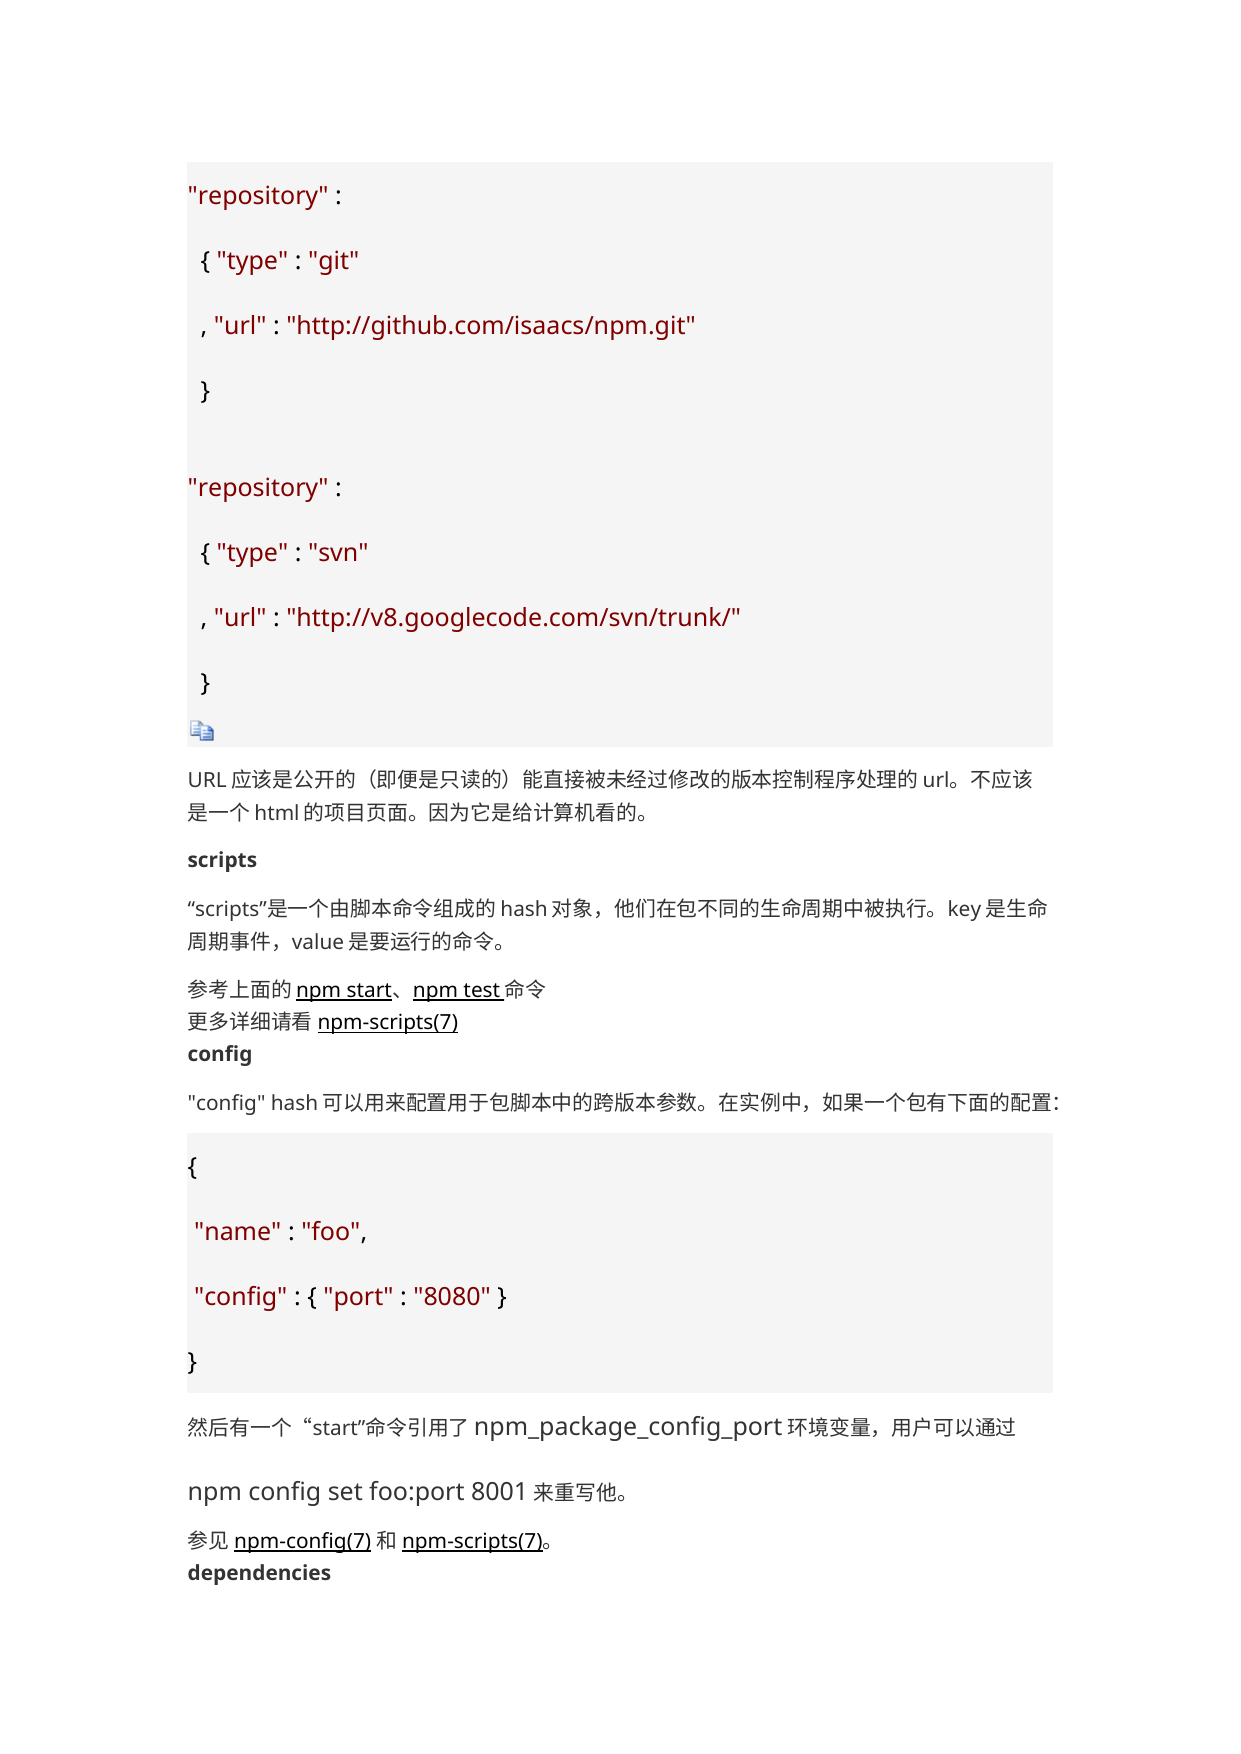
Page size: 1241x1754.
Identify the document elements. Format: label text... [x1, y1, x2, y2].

text "repository" : [187, 454, 1053, 519]
text } [187, 649, 1053, 714]
text "config" : { "port" : "8080" } [187, 1263, 1053, 1328]
text 更多详细请看 npm-scripts(7) [187, 1004, 1053, 1037]
text "name" : "foo", [187, 1198, 1053, 1263]
text “scripts”是一个由脚本命令组成的hash对象，他们在包不同的生命周期中被执行。key是生命周期事件，value是要运行的命令。 [187, 891, 1053, 956]
text } [187, 1328, 1053, 1393]
text 参见 npm-config(7) 和 npm-scripts(7)。 [187, 1523, 1053, 1556]
text { "type" : "git" [187, 227, 1053, 292]
text , "url" : "http://v8.googlecode.com/svn/trunk/" [187, 584, 1053, 649]
text , "url" : "http://github.com/isaacs/npm.git" [187, 292, 1053, 357]
text { [187, 1133, 1053, 1198]
text dependencies [187, 1556, 1053, 1588]
picture [187, 714, 219, 746]
text 然后有一个“start”命令引用了npm_package_config_port环境变量，用户可以通过npm config set foo:port 8001来重写他。 [187, 1393, 1053, 1523]
text } [187, 357, 1053, 422]
text scripts [187, 843, 1053, 876]
text { "type" : "svn" [187, 519, 1053, 584]
text URL应该是公开的（即便是只读的）能直接被未经过修改的版本控制程序处理的url。不应该是一个html的项目页面。因为它是给计算机看的。 [187, 763, 1053, 828]
text "repository" : [187, 162, 1053, 227]
text "config" hash可以用来配置用于包脚本中的跨版本参数。在实例中，如果一个包有下面的配置： [187, 1085, 1053, 1118]
text config [187, 1037, 1053, 1069]
text 参考上面的npm start、npm test命令 [187, 972, 1053, 1004]
